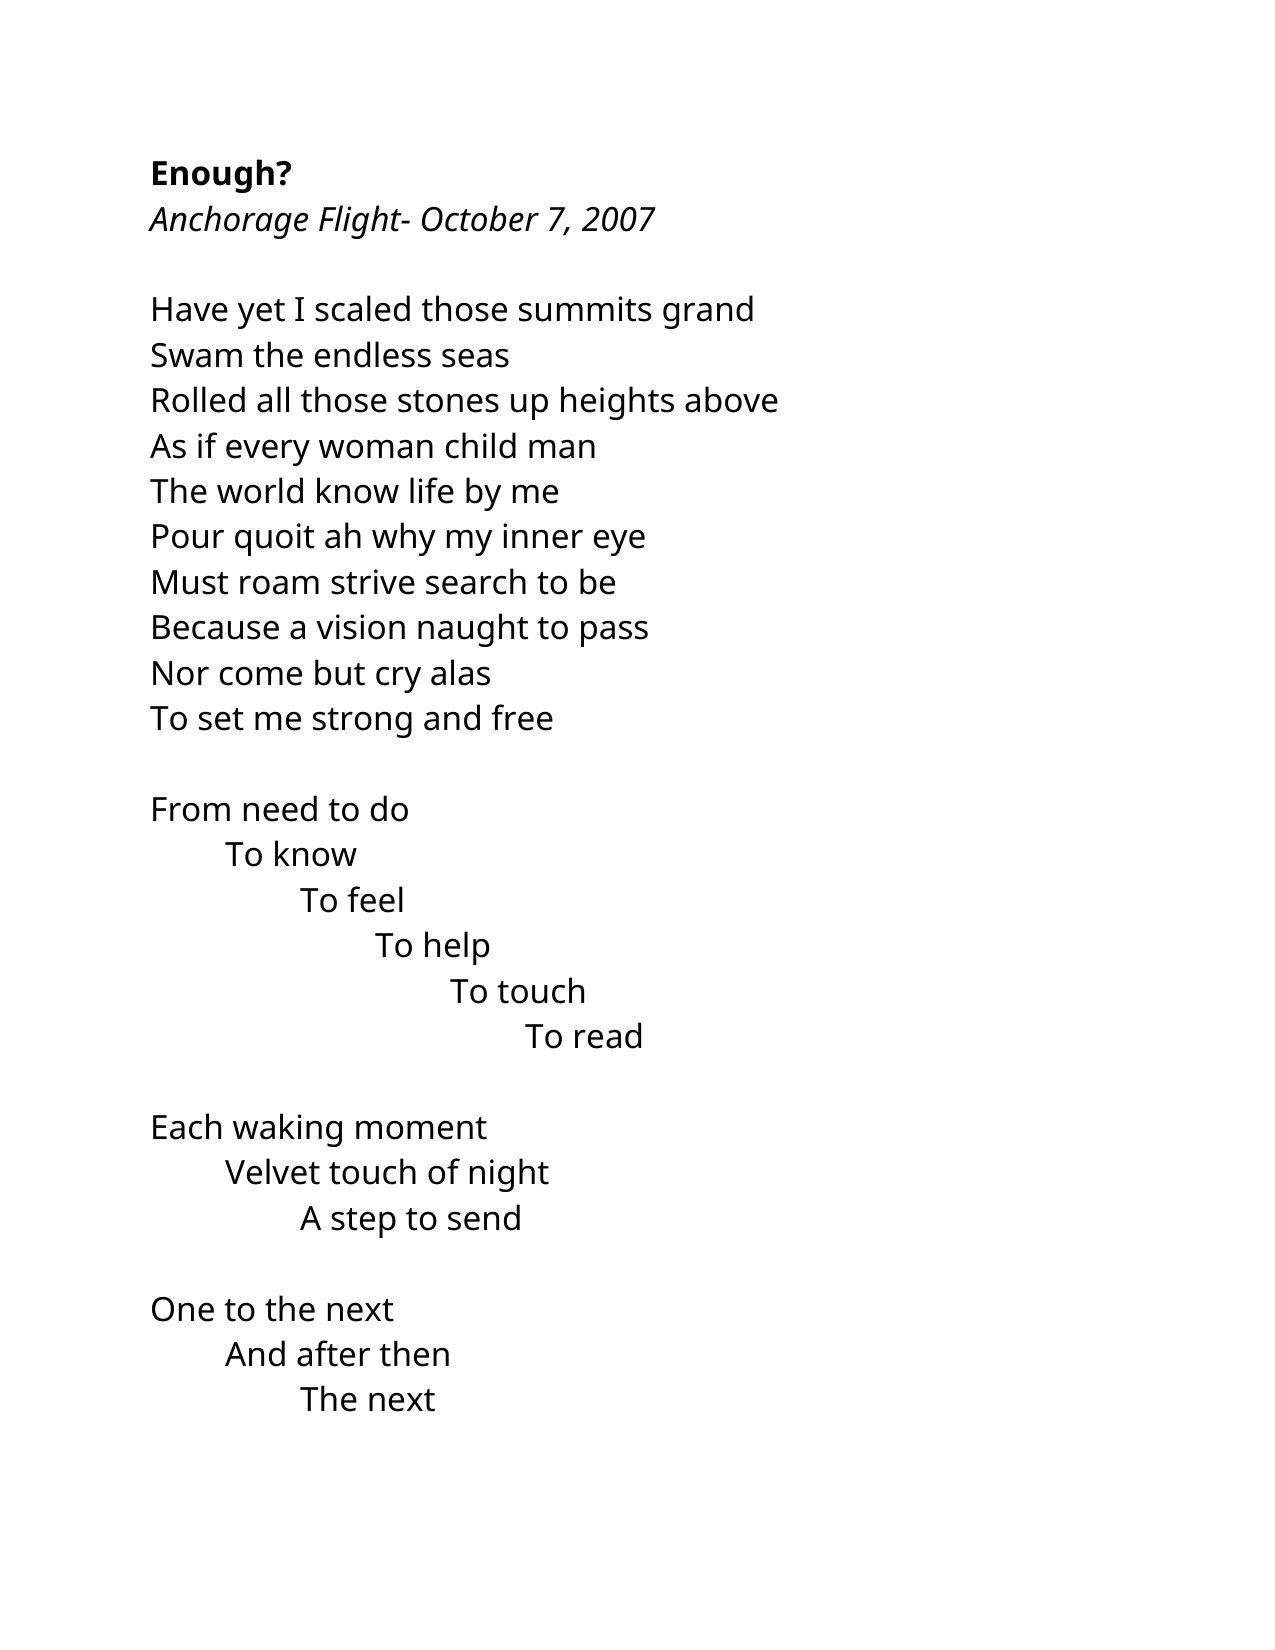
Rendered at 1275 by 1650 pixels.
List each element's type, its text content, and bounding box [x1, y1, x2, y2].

text Enough? [150, 150, 1125, 195]
text Pour quoit ah why my inner eye [150, 513, 1125, 559]
text To set me strong and free [150, 695, 1125, 740]
text To touch [150, 967, 1125, 1013]
text And after then [150, 1331, 1125, 1376]
text The next [150, 1376, 1125, 1422]
text The world know life by me [150, 468, 1125, 513]
text Rolled all those stones up heights above [150, 377, 1125, 422]
text Swam the endless seas [150, 332, 1125, 377]
text Because a vision naught to pass [150, 604, 1125, 649]
text To read [150, 1013, 1125, 1058]
text To feel [150, 877, 1125, 922]
text Anchorage Flight- October 7, 2007 [150, 195, 1125, 241]
text Each waking moment [150, 1104, 1125, 1149]
text From need to do [150, 786, 1125, 831]
text Nor come but cry alas [150, 649, 1125, 695]
text To help [150, 922, 1125, 967]
text Have yet I scaled those summits grand [150, 286, 1125, 332]
text As if every woman child man [150, 422, 1125, 468]
text Must roam strive search to be [150, 559, 1125, 604]
text Velvet touch of night [150, 1149, 1125, 1194]
text One to the next [150, 1285, 1125, 1331]
text To know [150, 831, 1125, 877]
text A step to send [150, 1194, 1125, 1240]
